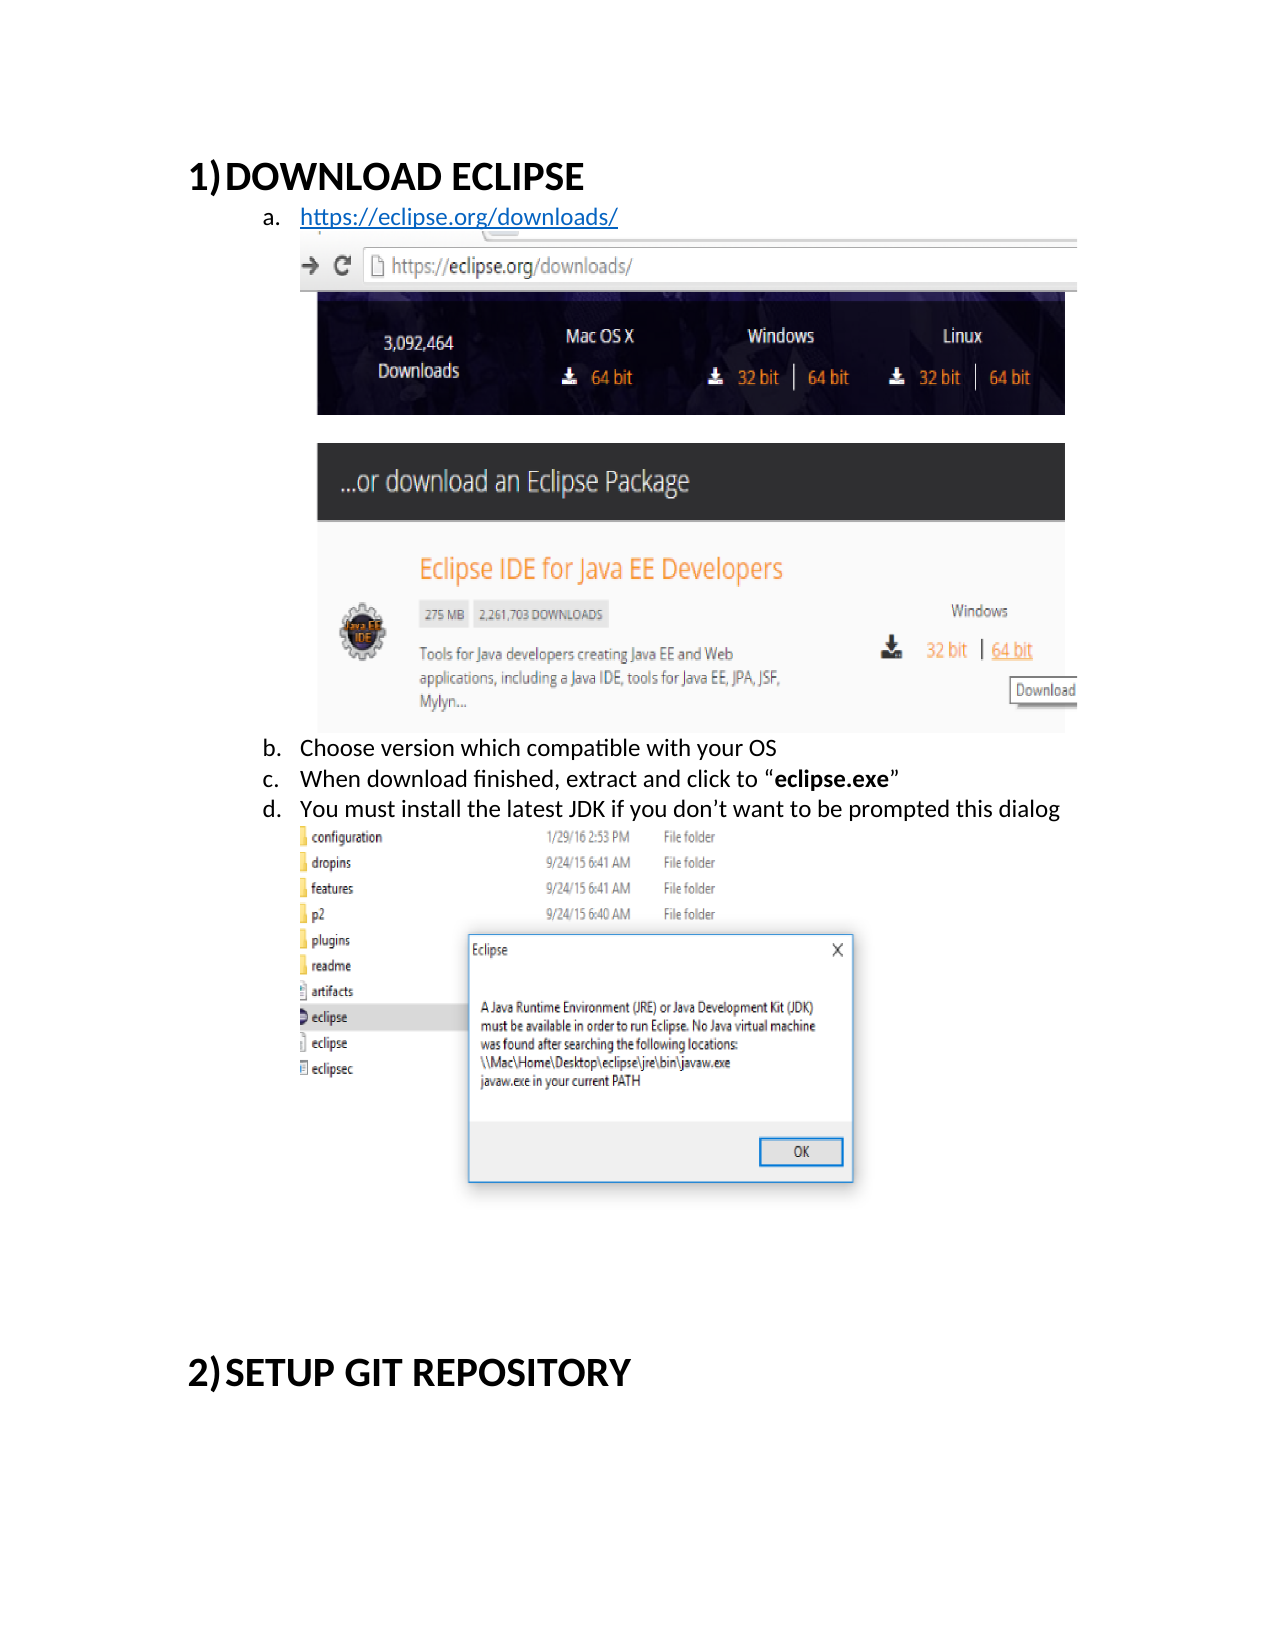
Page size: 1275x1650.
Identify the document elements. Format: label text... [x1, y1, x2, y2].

list https://eclipse.org/downloads/ [262, 201, 1125, 231]
list Choose version which compatible with your OS [262, 732, 1125, 763]
list SETUP GIT REPOSITORY [187, 1346, 1125, 1397]
picture [300, 231, 1078, 733]
picture [300, 823, 1078, 1346]
list When download finished, extract and click to “eclipse.exe” [262, 763, 1125, 793]
list DOWNLOAD ECLIPSE [187, 150, 1125, 201]
